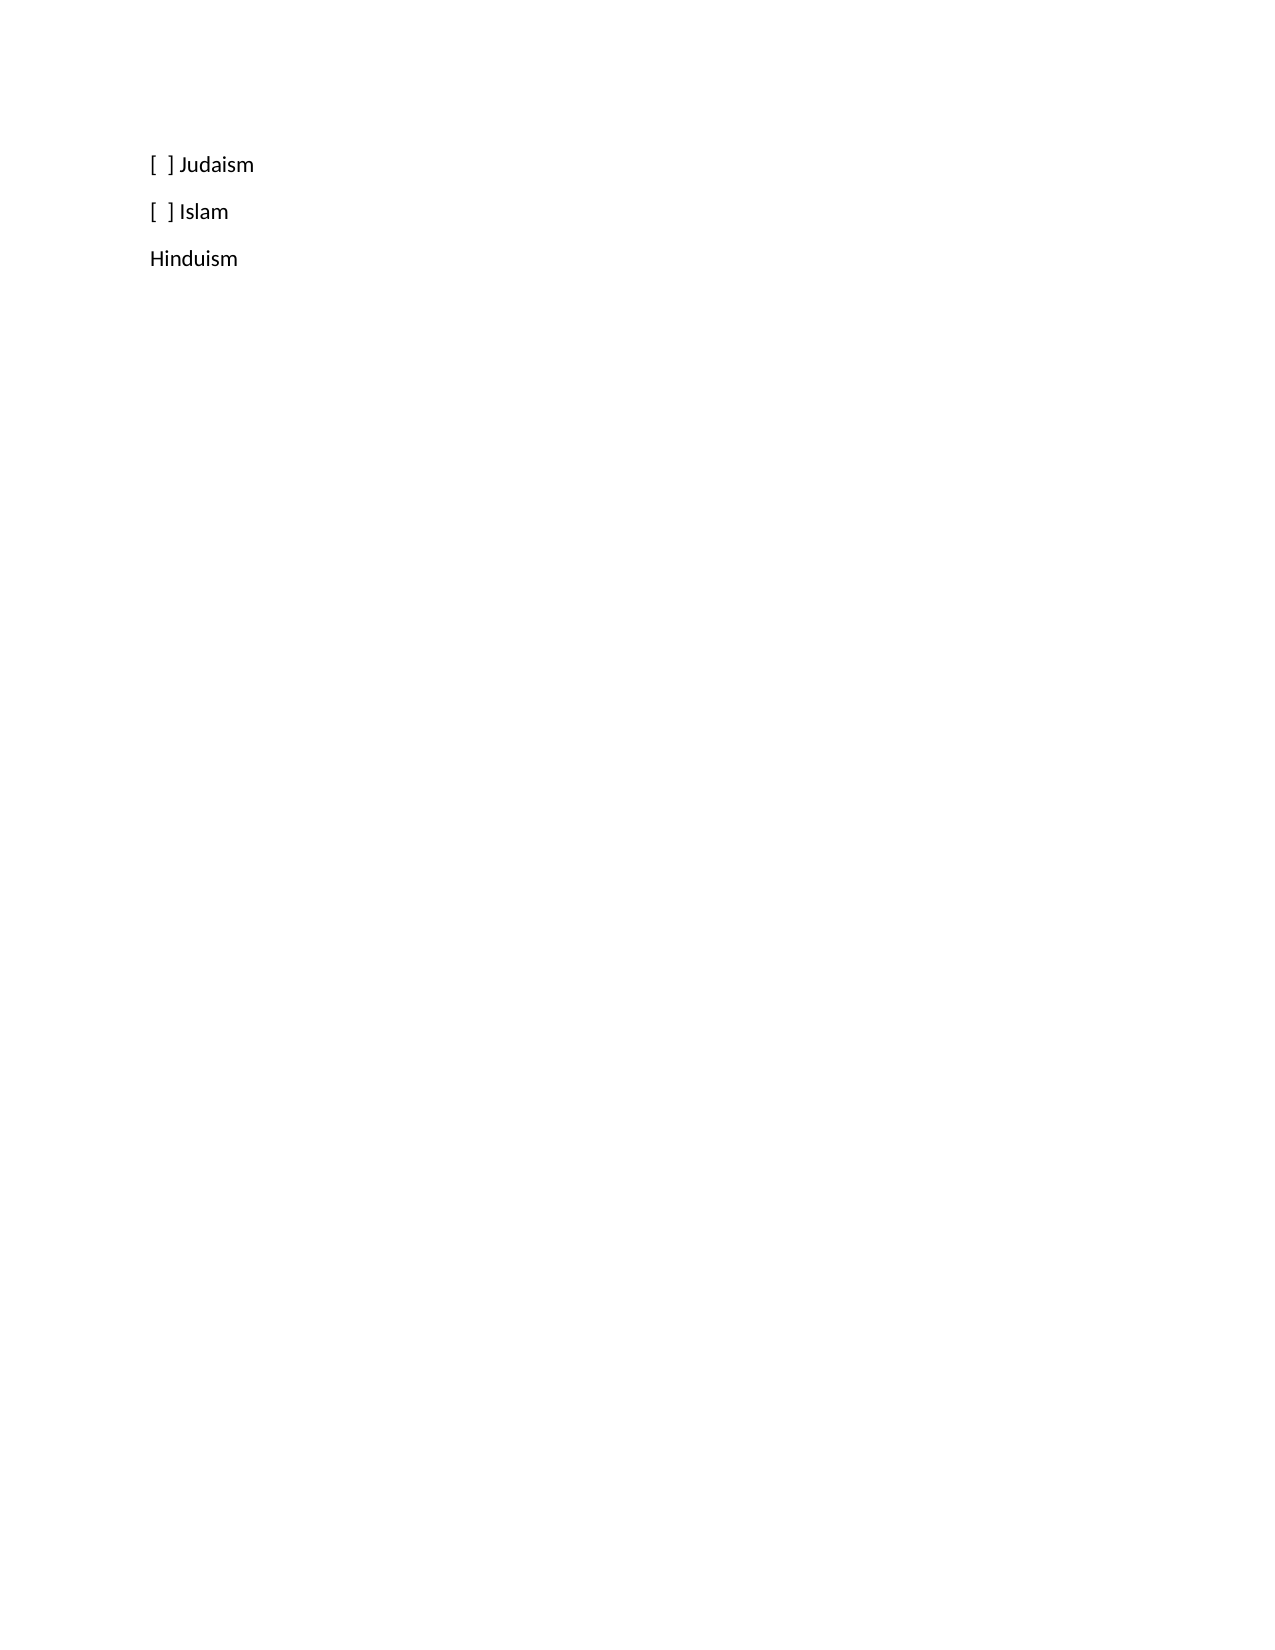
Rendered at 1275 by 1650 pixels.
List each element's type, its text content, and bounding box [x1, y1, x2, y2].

text [ ] Judaism [150, 150, 1125, 178]
text [ ] Islam [150, 197, 1125, 225]
text Hinduism [150, 244, 1125, 272]
